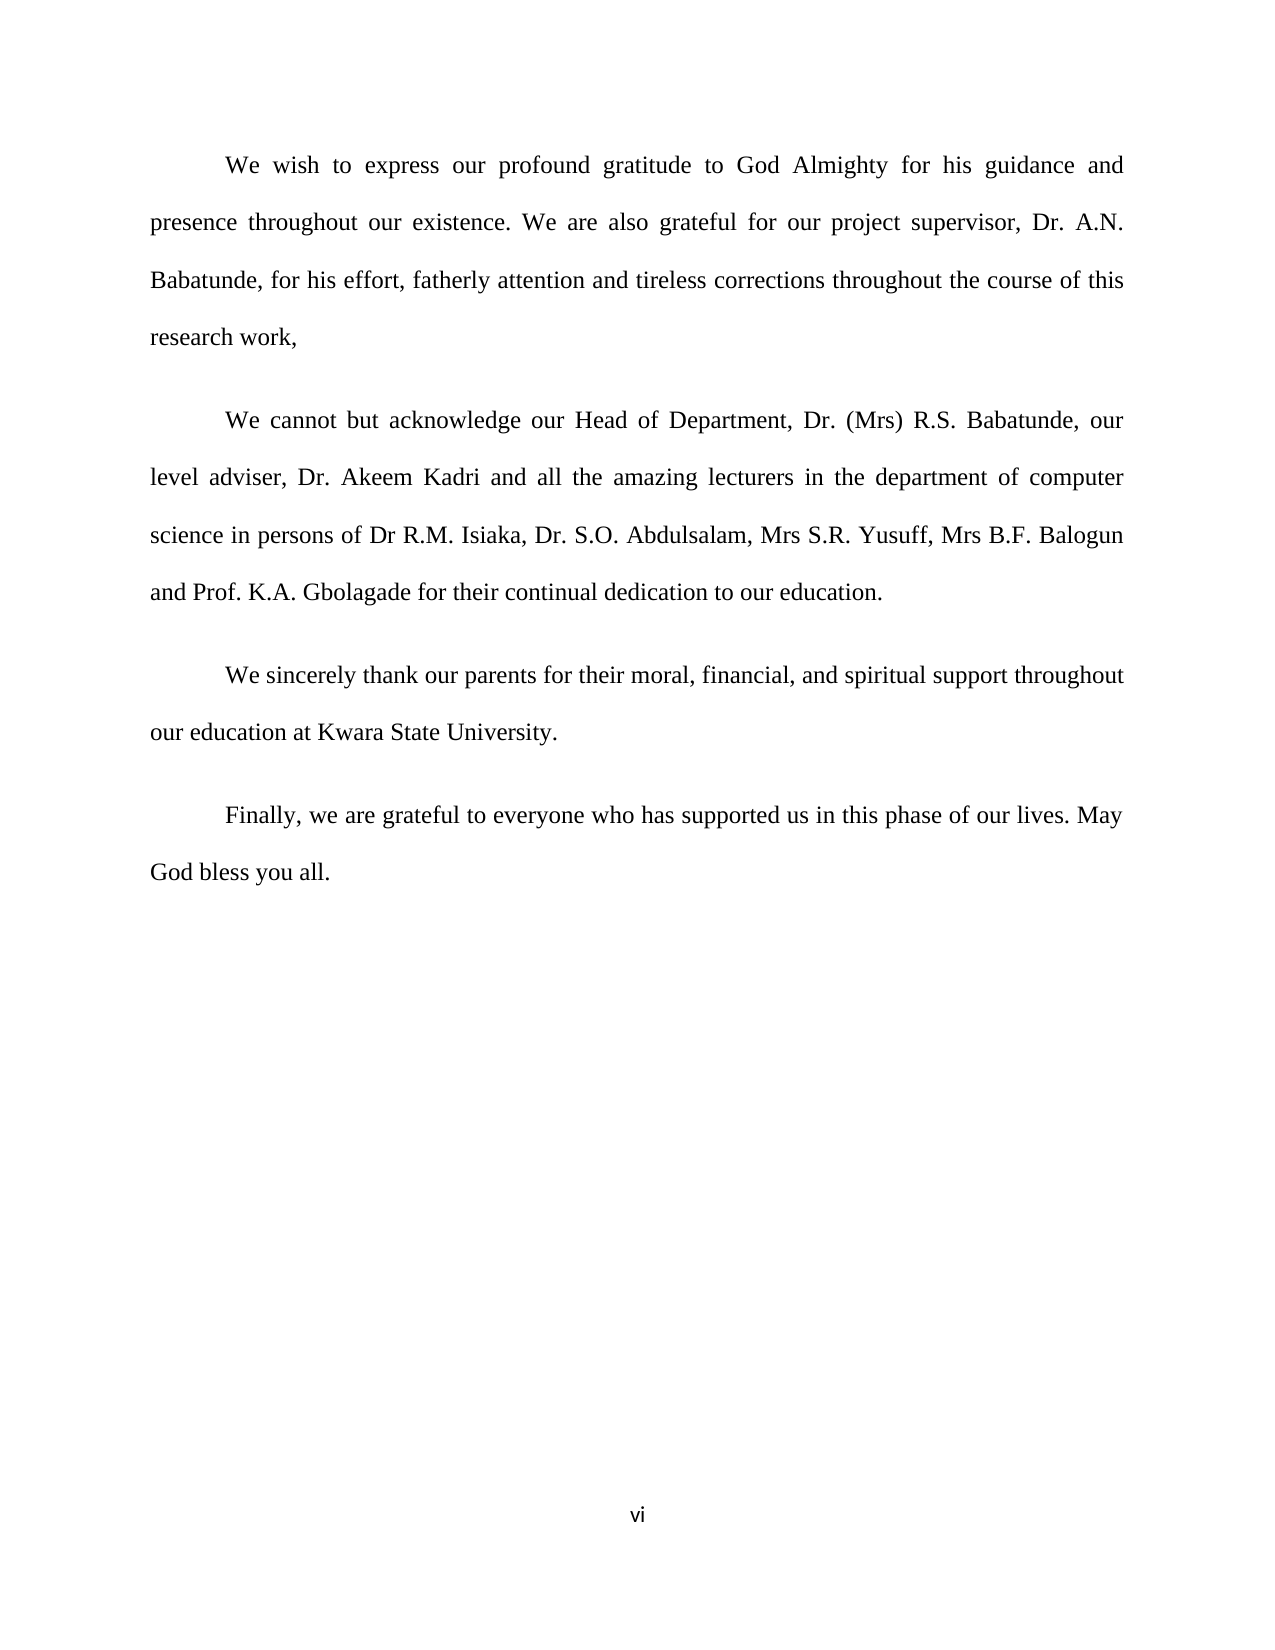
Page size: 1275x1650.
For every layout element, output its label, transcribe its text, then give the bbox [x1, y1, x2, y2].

text We wish to express our profound gratitude to God Almighty for his guidance and presence throughout our existence. We are also grateful for our project supervisor, Dr. A.N. Babatunde, for his effort, fatherly attention and tireless corrections throughout the course of this research work, [150, 150, 1125, 351]
text Finally, we are grateful to everyone who has supported us in this phase of our lives. May God bless you all. [150, 800, 1125, 886]
text We cannot but acknowledge our Head of Department, Dr. (Mrs) R.S. Babatunde, our level adviser, Dr. Akeem Kadri and all the amazing lecturers in the department of computer science in persons of Dr R.M. Isiaka, Dr. S.O. Abdulsalam, Mrs S.R. Yusuff, Mrs B.F. Balogun and Prof. K.A. Gbolagade for their continual dedication to our education. [150, 405, 1125, 606]
text We sincerely thank our parents for their moral, financial, and spiritual support throughout our education at Kwara State University. [150, 660, 1125, 746]
